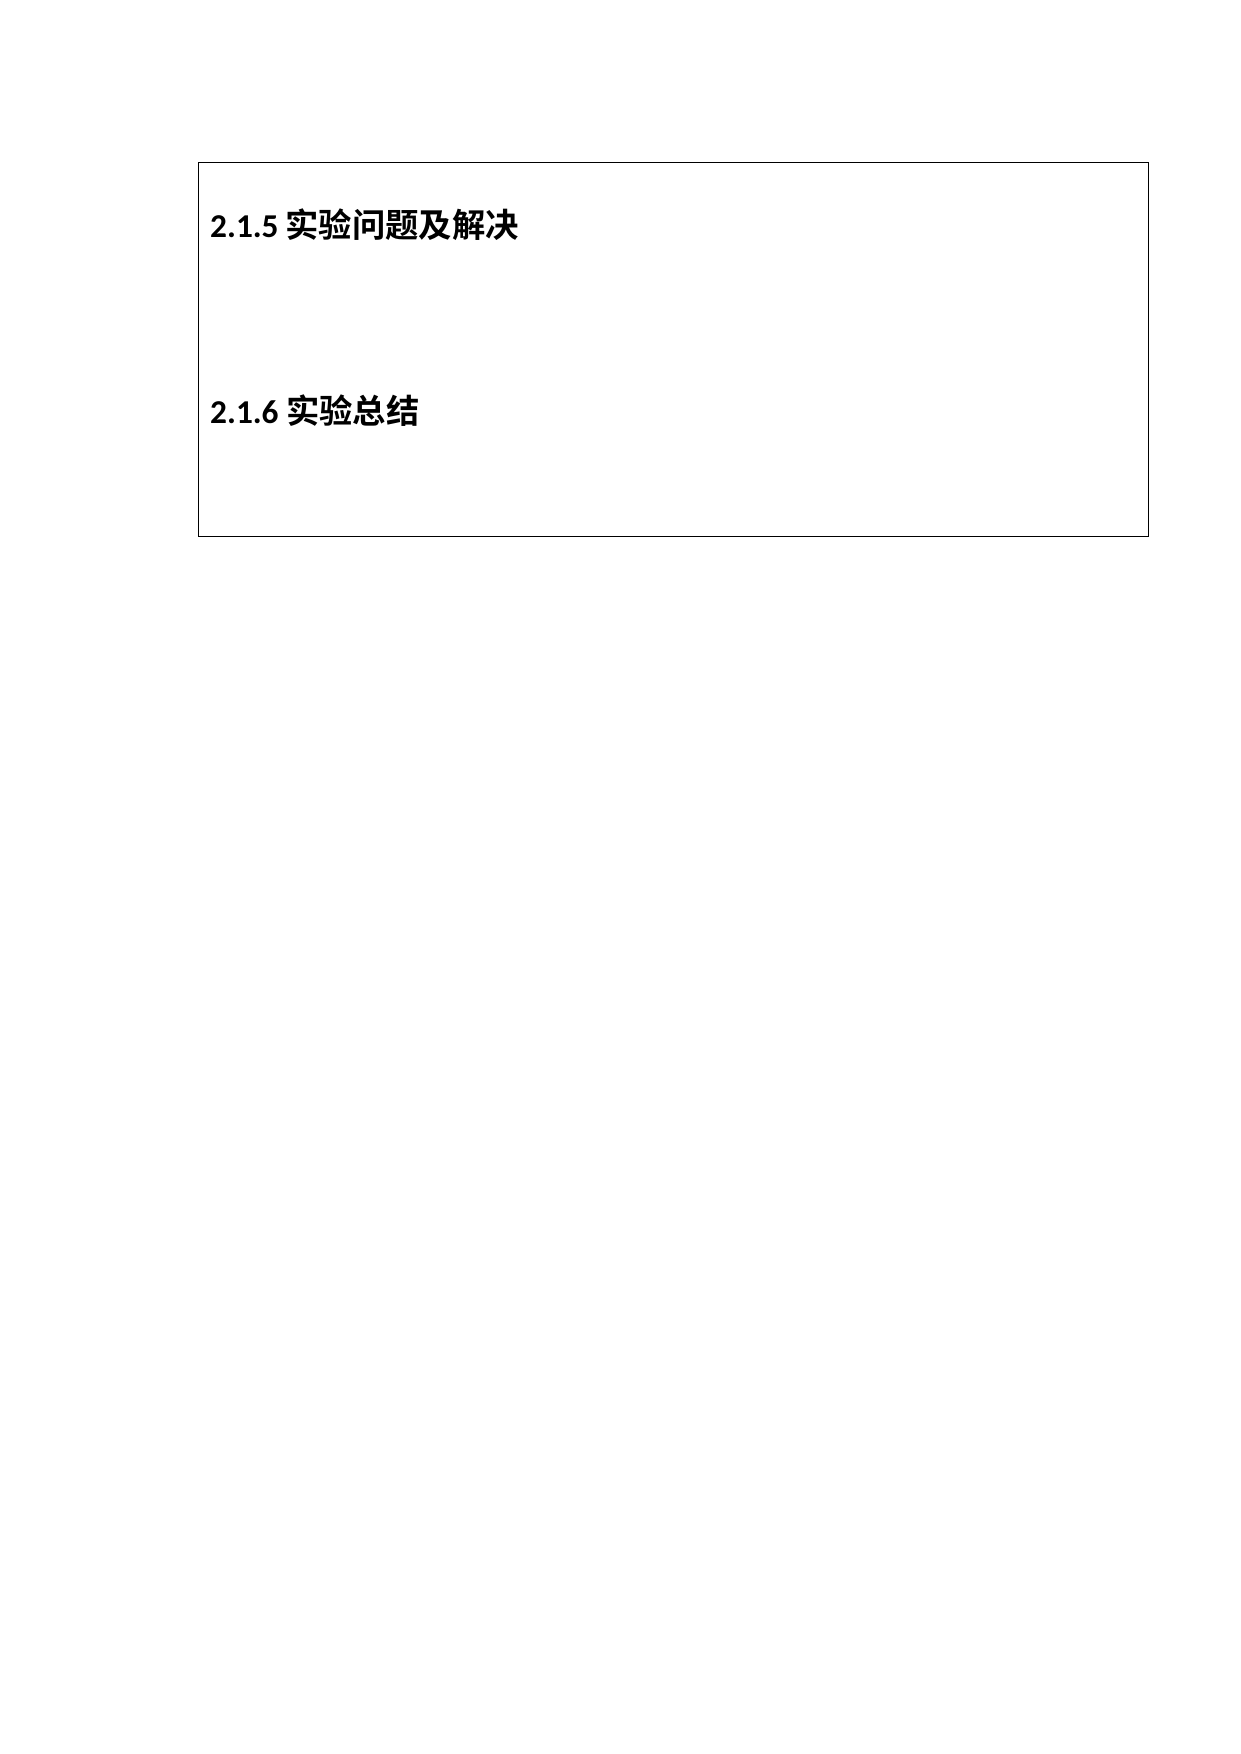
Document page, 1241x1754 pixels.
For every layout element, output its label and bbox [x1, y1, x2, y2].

table_cell [199, 163, 1148, 536]
